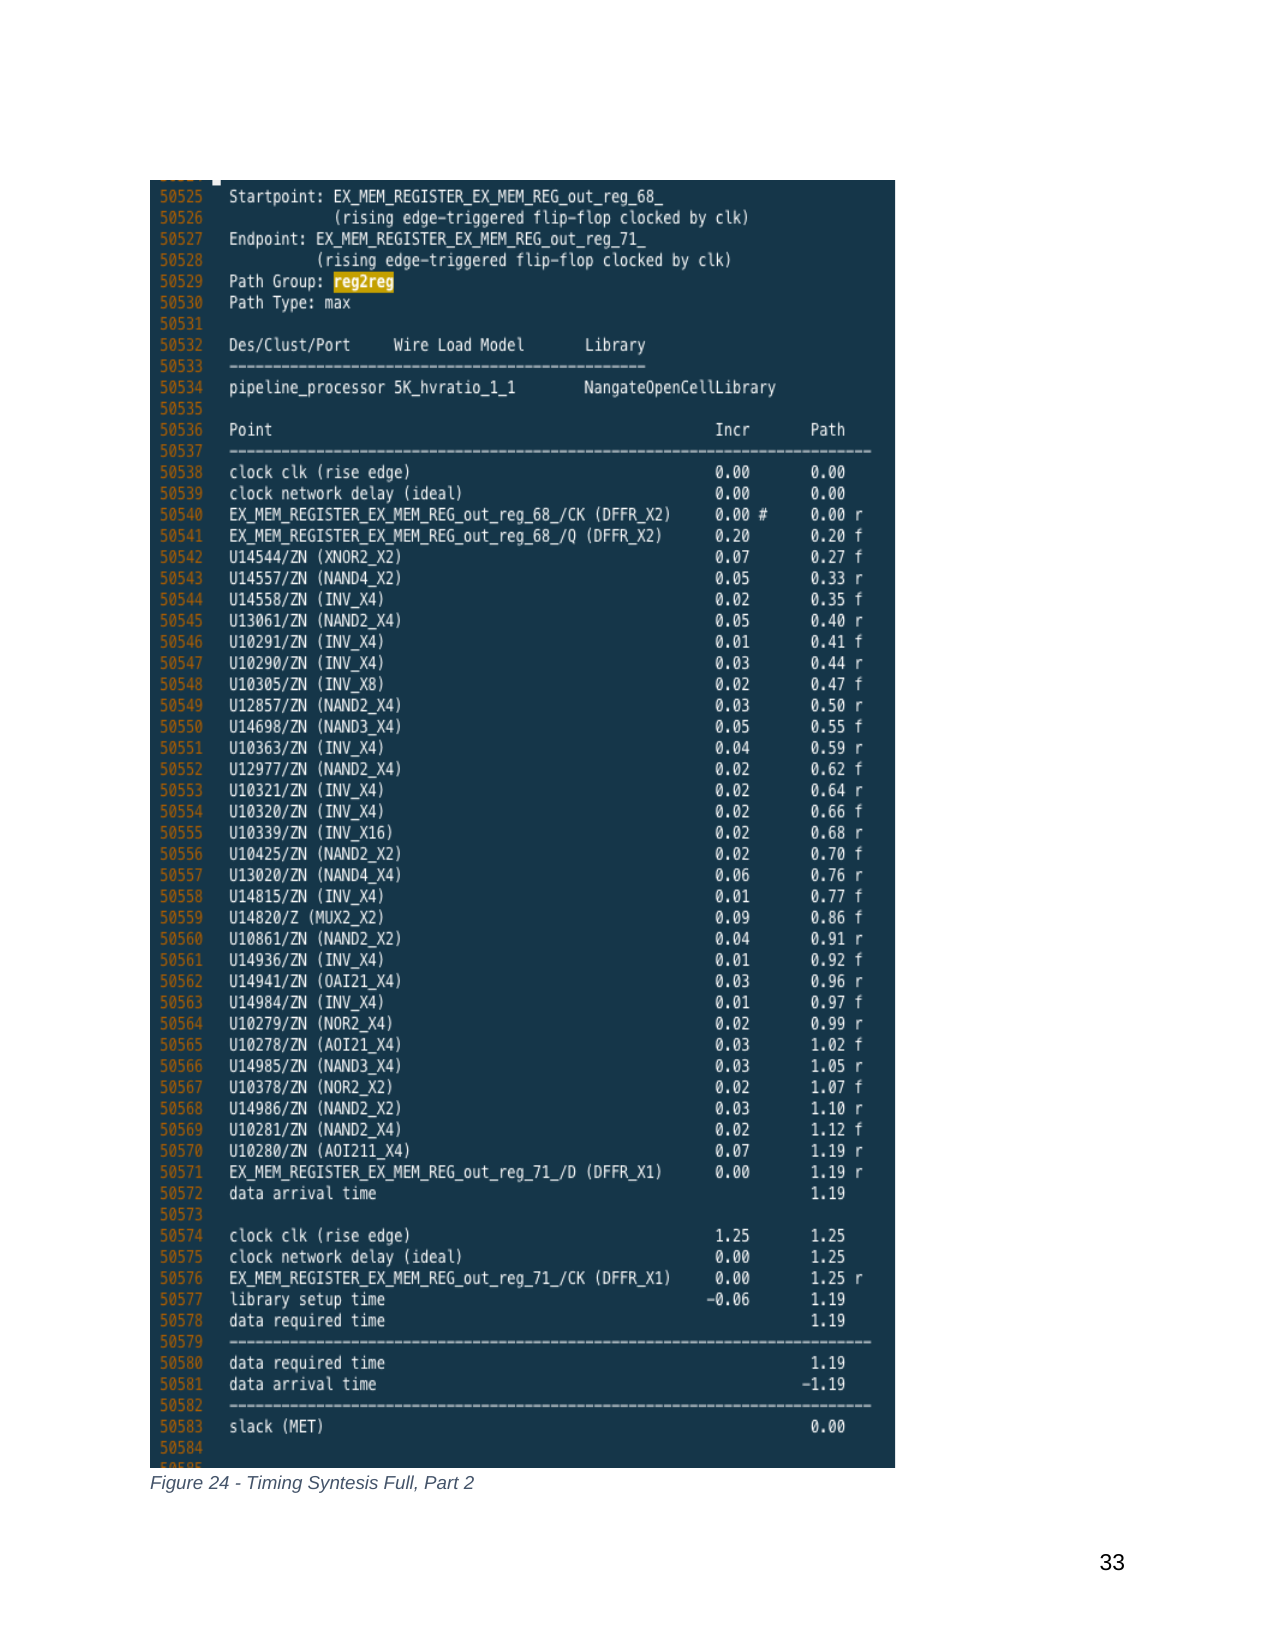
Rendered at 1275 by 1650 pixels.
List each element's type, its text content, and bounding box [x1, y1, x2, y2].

picture [150, 180, 896, 1468]
